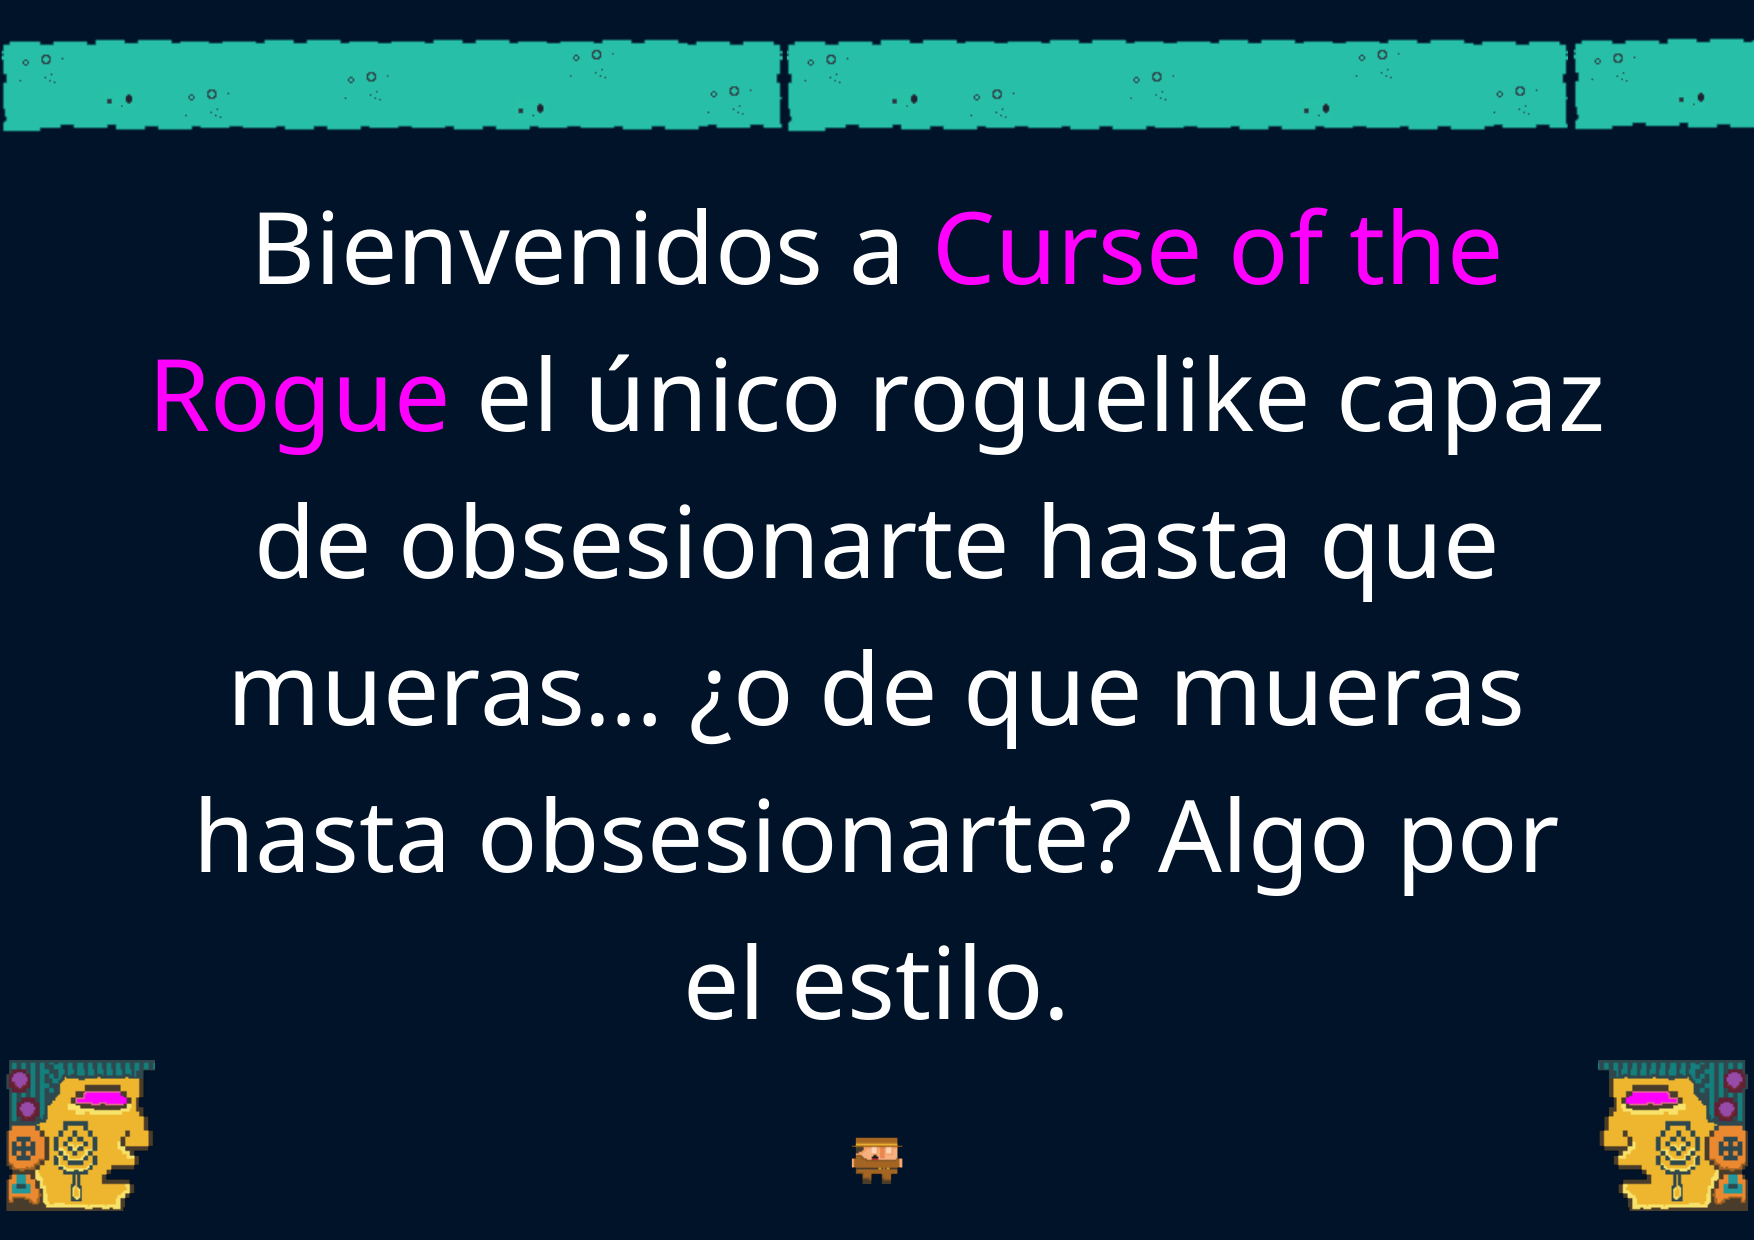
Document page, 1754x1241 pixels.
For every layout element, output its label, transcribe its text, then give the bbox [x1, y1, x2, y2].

picture [786, 37, 1568, 134]
text Bienvenidos a Curse of the Rogue el único roguelike capaz de obsesionarte hasta que mueras… ¿o de que mueras hasta obsesionarte? Algo por el estilo. [148, 177, 1606, 1049]
picture [6, 1060, 155, 1211]
picture [1598, 1060, 1748, 1211]
picture [1, 37, 783, 134]
picture [851, 1133, 903, 1184]
picture [1573, 35, 1754, 132]
